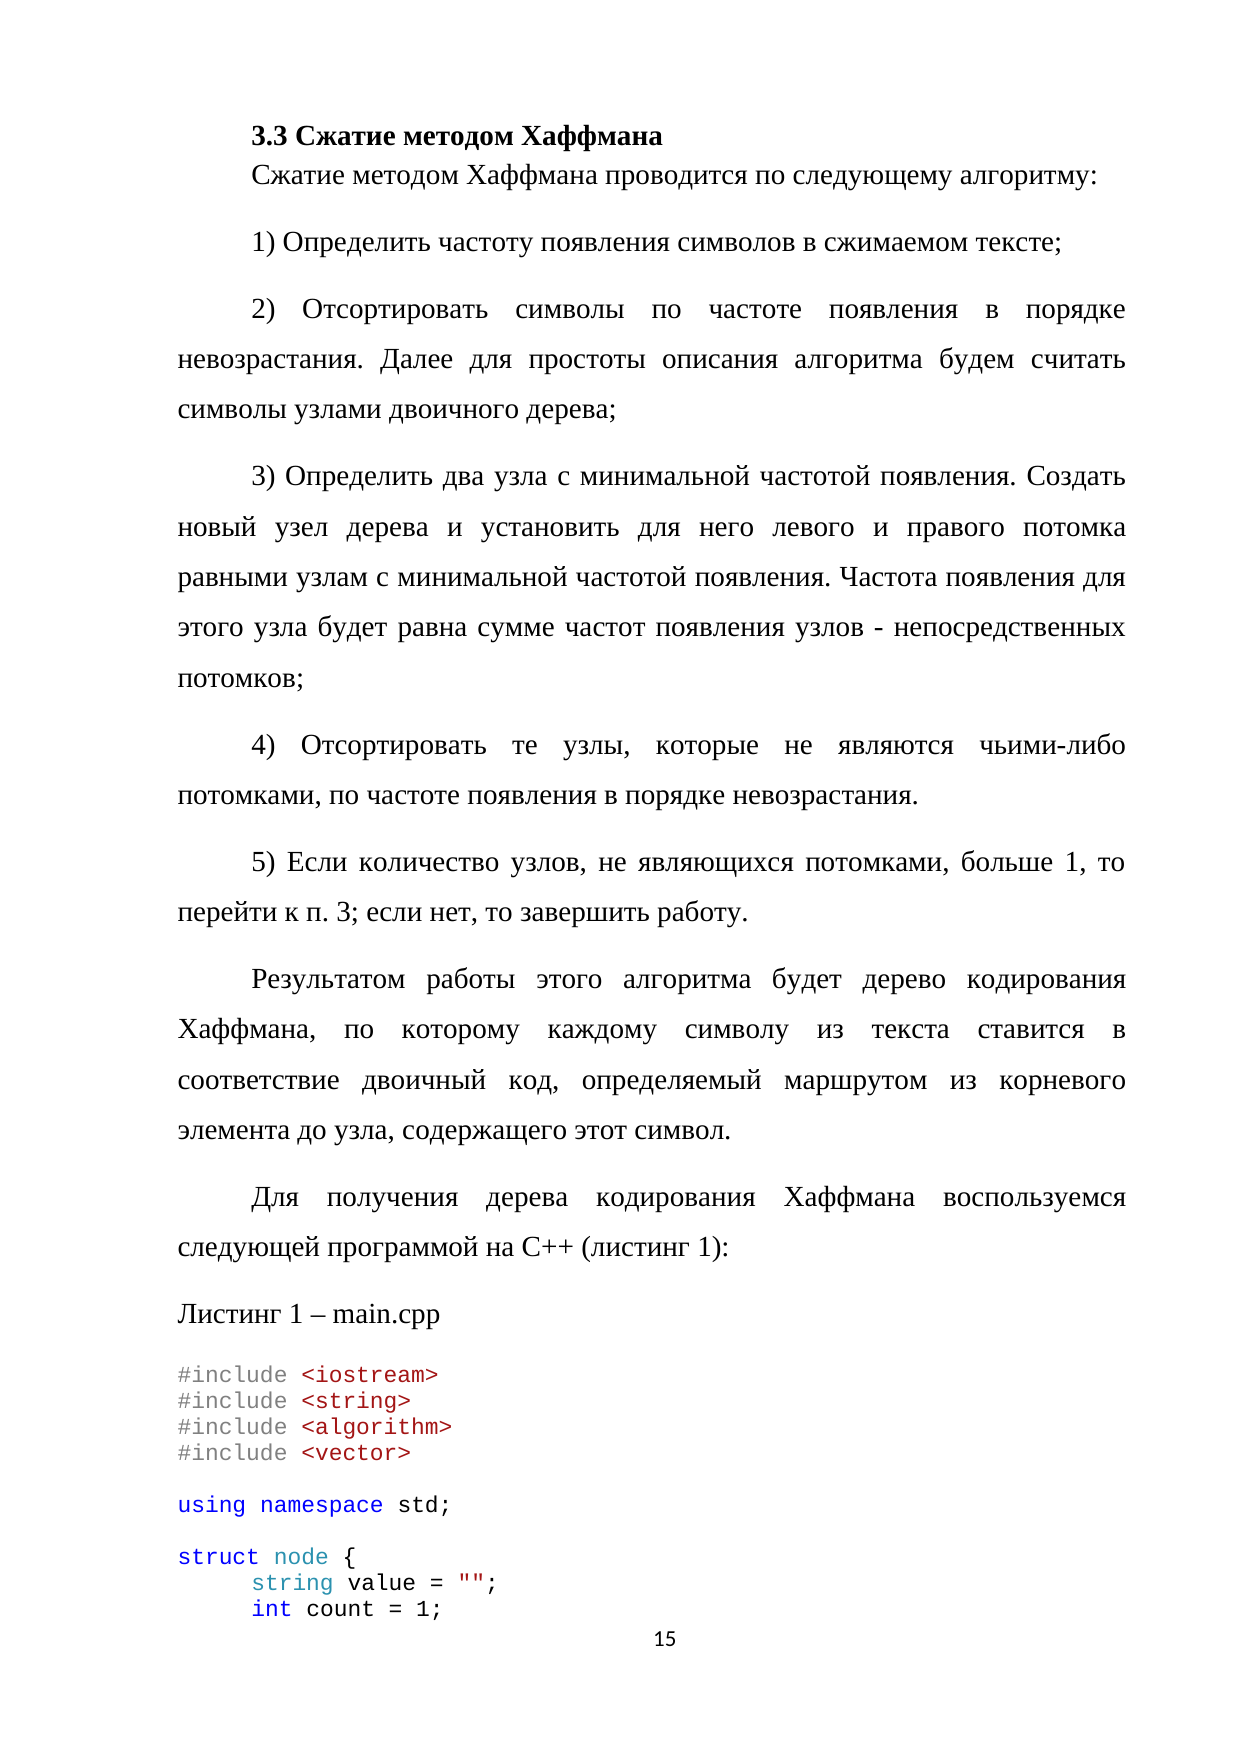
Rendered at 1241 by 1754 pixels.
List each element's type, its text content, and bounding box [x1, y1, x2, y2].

text #include <string> [177, 1389, 1152, 1415]
text 4) Отсортировать те узлы, которые не являются чьими-либо потомками, по частоте появления в порядке невозрастания. [177, 727, 1127, 811]
text 1) Определить частоту появления символов в сжимаемом тексте; [177, 224, 1127, 257]
text int count = 1; [177, 1597, 1152, 1623]
text Для получения дерева кодирования Хаффмана воспользуемся следующей программой на С++ (листинг 1): [177, 1179, 1127, 1263]
text Сжатие методом Хаффмана проводится по следующему алгоритму: [177, 157, 1127, 191]
text #include <algorithm> [177, 1415, 1152, 1441]
text string value = ""; [177, 1571, 1152, 1597]
text Листинг 1 – main.cpp [177, 1297, 1127, 1330]
text 3) Определить два узла с минимальной частотой появления. Создать новый узел дерева и установить для него левого и правого потомка равными узлам с минимальной частотой появления. Частота появления для этого узла будет равна сумме частот появления узлов - непосредственных потомков; [177, 458, 1127, 693]
text 2) Отсортировать символы по частоте появления в порядке невозрастания. Далее для простоты описания алгоритма будем считать символы узлами двоичного дерева; [177, 291, 1127, 425]
text struct node { [177, 1545, 1152, 1571]
subtitle 3.3 Сжатие методом Хаффмана [177, 118, 1152, 152]
text 5) Если количество узлов, не являющихся потомками, больше 1, то перейти к п. 3; если нет, то завершить работу. [177, 844, 1127, 928]
text #include <iostream> [177, 1363, 1152, 1389]
text Результатом работы этого алгоритма будет дерево кодирования Хаффмана, по которому каждому символу из текста ставится в соответствие двоичный код, определяемый маршрутом из корневого элемента до узла, содержащего этот символ. [177, 961, 1127, 1146]
text #include <vector> [177, 1441, 1152, 1467]
text using namespace std; [177, 1493, 1152, 1519]
